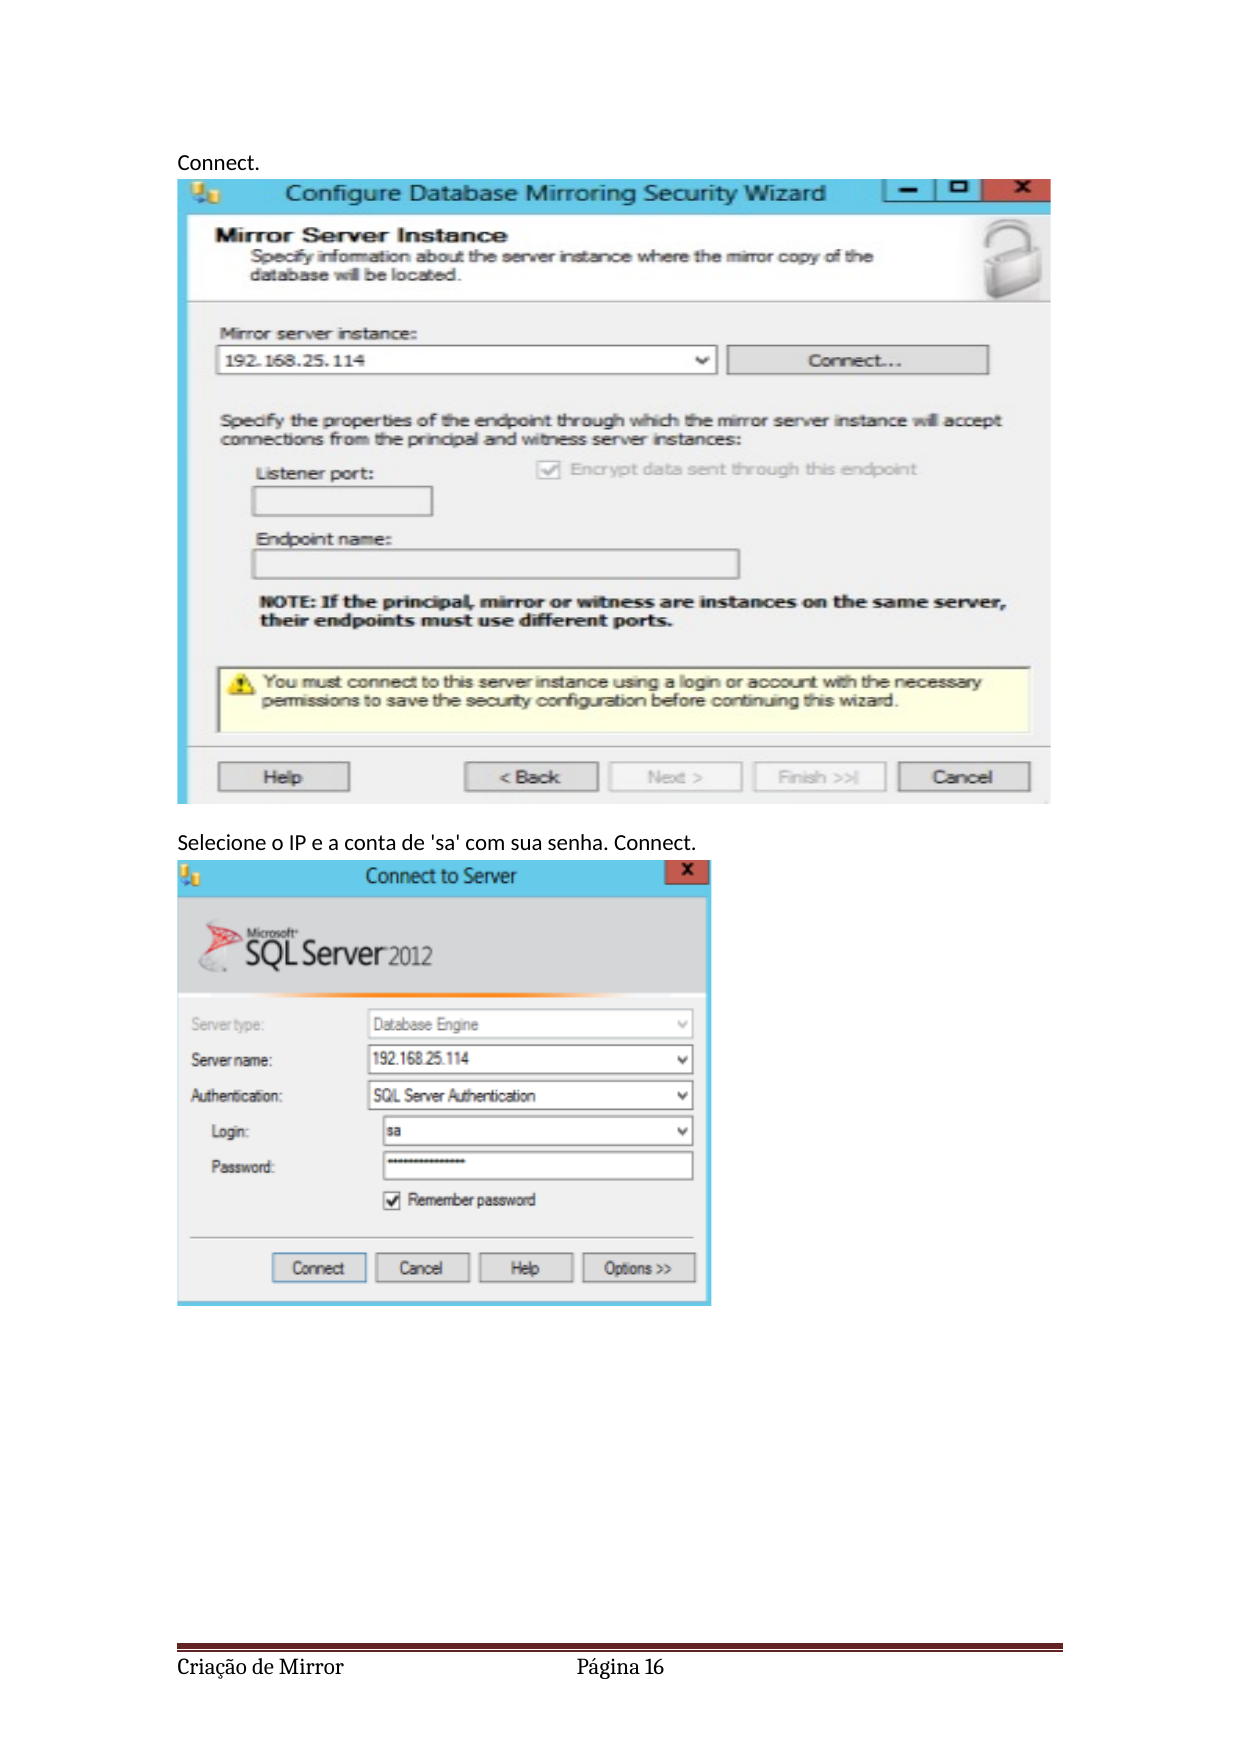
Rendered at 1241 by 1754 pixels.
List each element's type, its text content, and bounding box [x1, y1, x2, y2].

picture [177, 860, 712, 1306]
picture [177, 179, 1051, 804]
